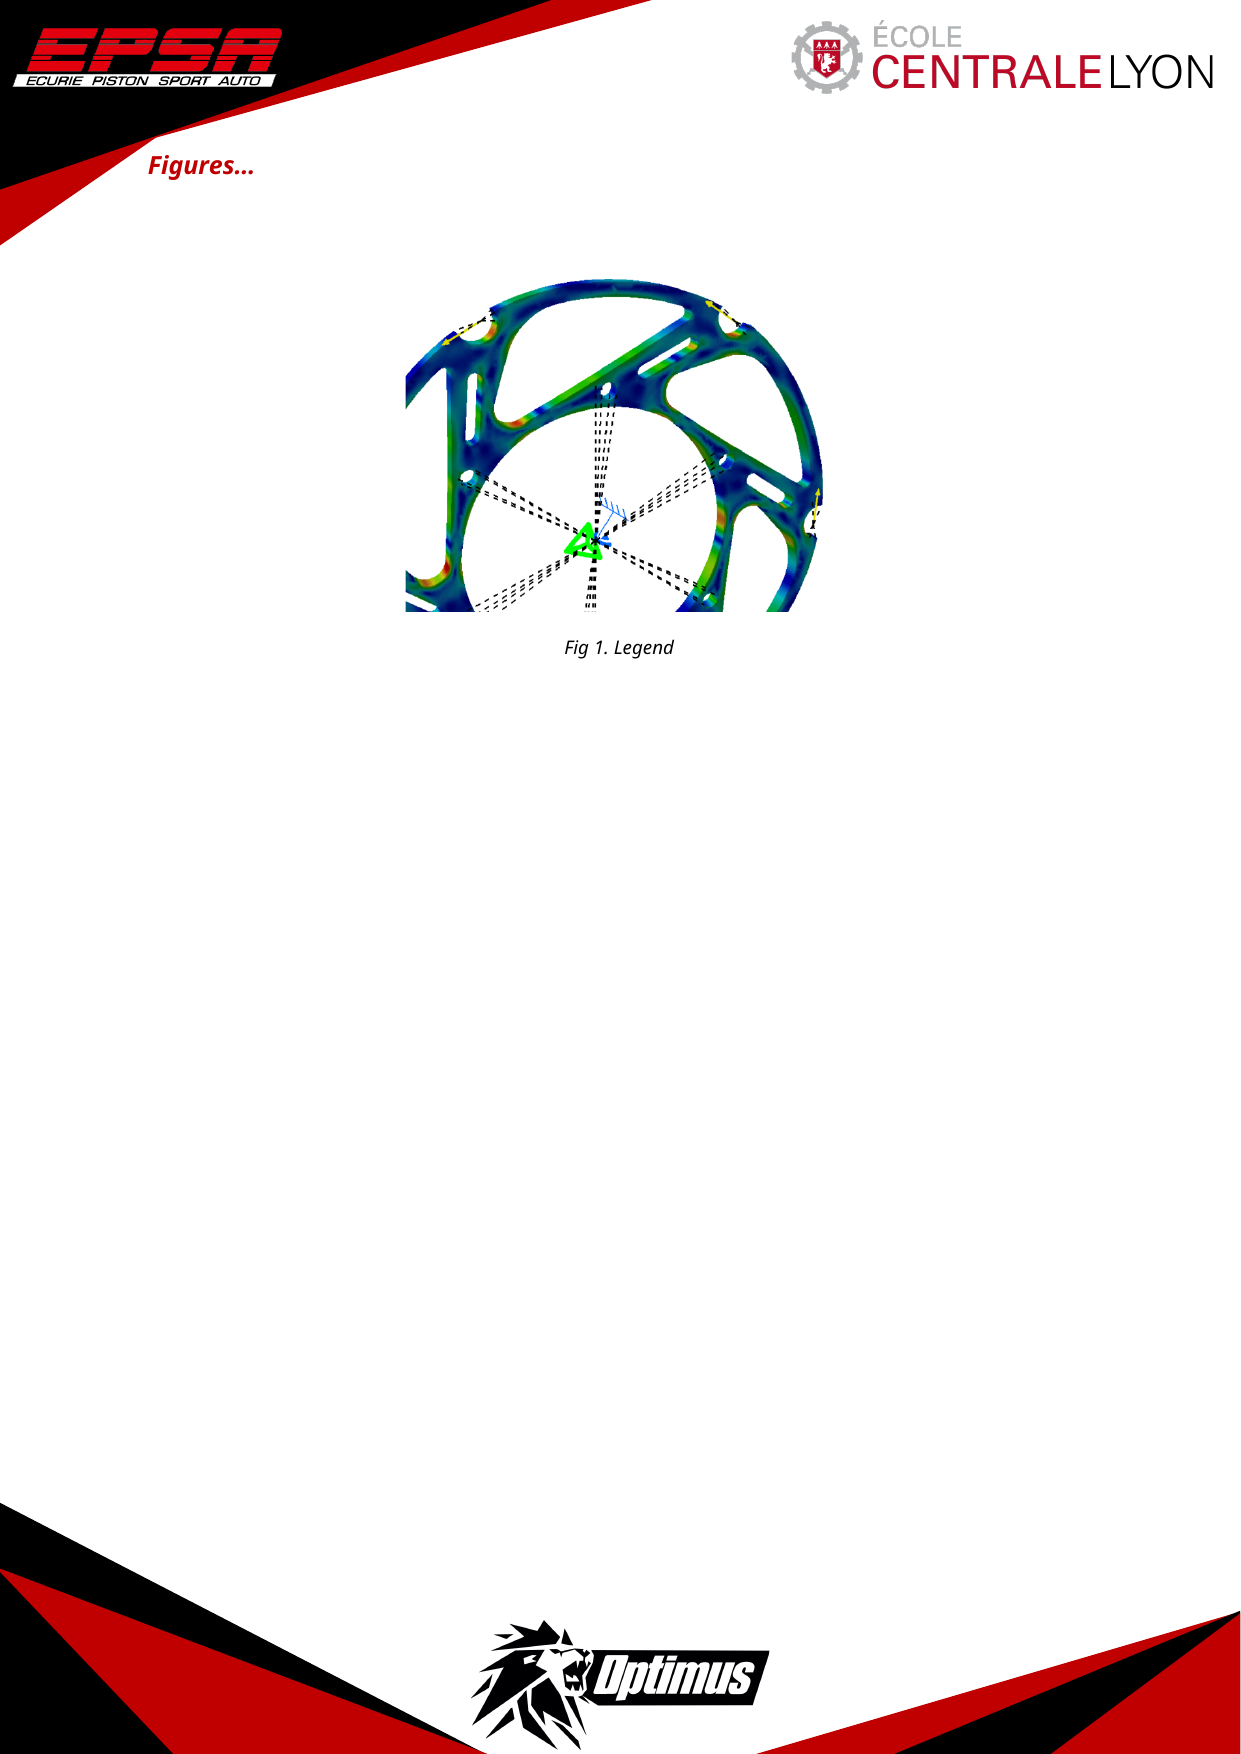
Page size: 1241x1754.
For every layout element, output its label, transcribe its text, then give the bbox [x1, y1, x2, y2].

picture [791, 20, 1213, 94]
picture [405, 262, 835, 612]
picture [471, 1620, 770, 1750]
picture [12, 28, 282, 87]
text Fig 1. Legend [148, 634, 1093, 660]
text Figures… [148, 148, 1093, 182]
